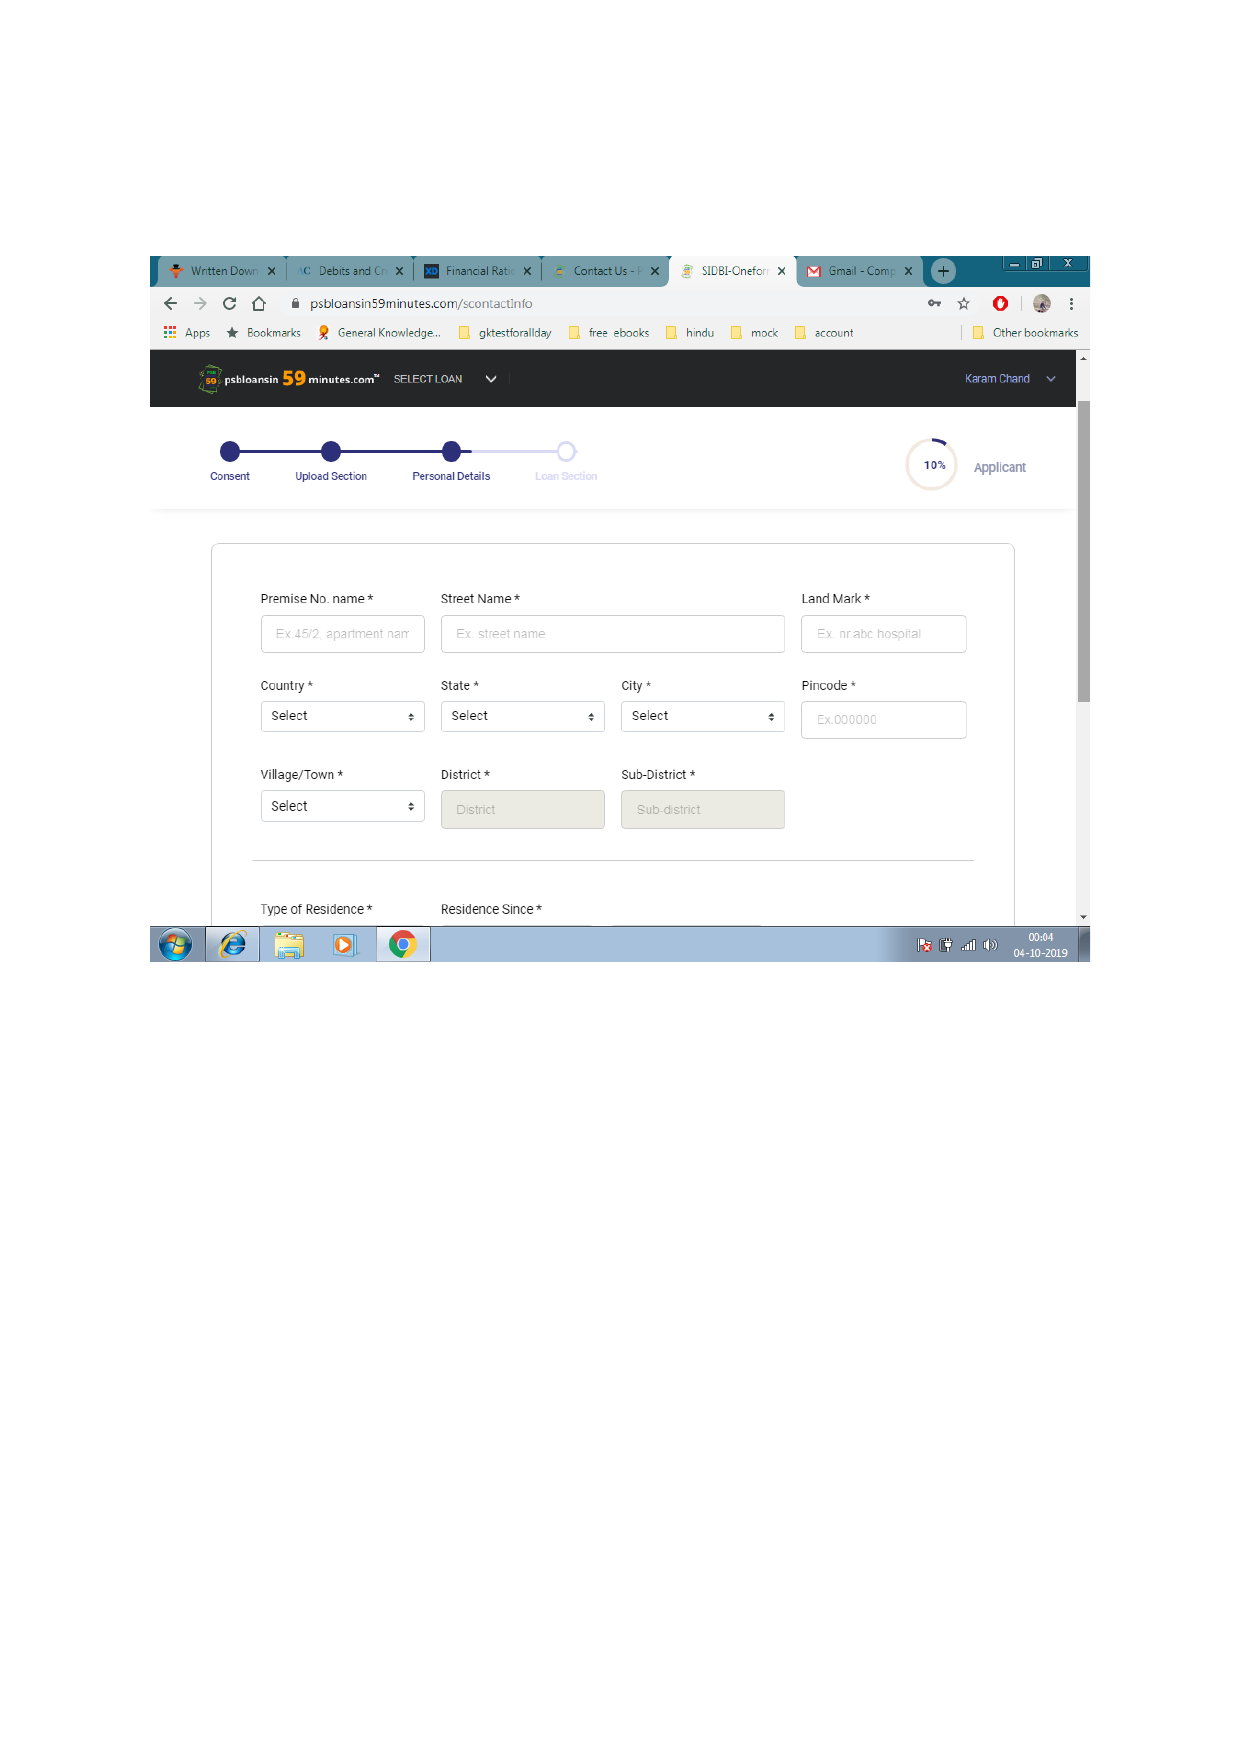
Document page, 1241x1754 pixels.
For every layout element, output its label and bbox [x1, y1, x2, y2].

picture [150, 256, 1091, 962]
